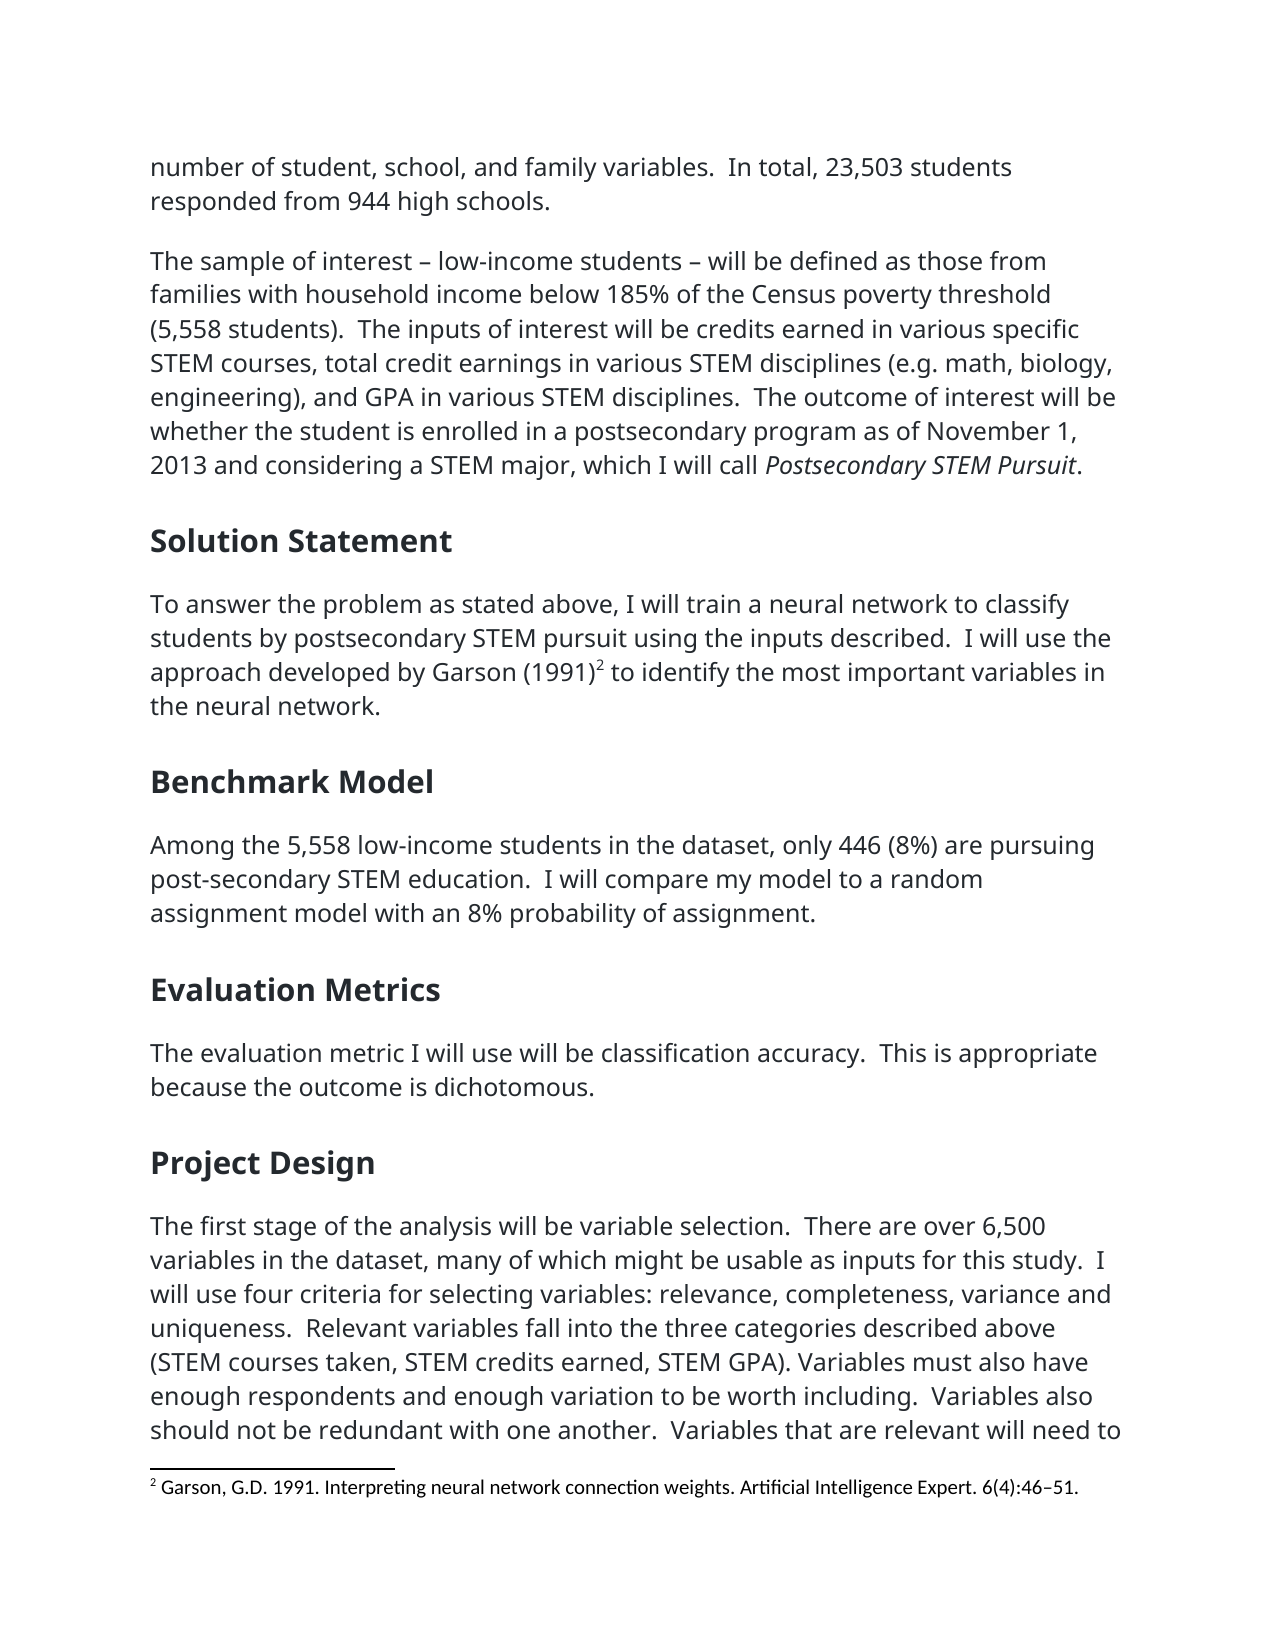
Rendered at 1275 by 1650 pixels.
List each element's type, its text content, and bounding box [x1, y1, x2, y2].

text The sample of interest – low-income students – will be defined as those from families with household income below 185% of the Census poverty threshold (5,558 students). The inputs of interest will be credits earned in various specific STEM courses, total credit earnings in various STEM disciplines (e.g. math, biology, engineering), and GPA in various STEM disciplines. The outcome of interest will be whether the student is enrolled in a postsecondary program as of November 1, 2013 and considering a STEM major, which I will call Postsecondary STEM Pursuit. [150, 243, 1125, 482]
text Among the 5,558 low-income students in the dataset, only 446 (8%) are pursuing post-secondary STEM education. I will compare my model to a random assignment model with an 8% probability of assignment. [150, 828, 1125, 930]
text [150, 1208, 1125, 1447]
text Solution Statement [150, 519, 1125, 562]
text The evaluation metric I will use will be classification accuracy. This is appropriate because the outcome is dichotomous. [150, 1035, 1125, 1103]
text Evaluation Metrics [150, 968, 1125, 1010]
text Benchmark Model [150, 760, 1125, 803]
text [150, 150, 1125, 218]
text To answer the problem as stated above, I will train a neural network to classify students by postsecondary STEM pursuit using the inputs described. I will use the approach developed by Garson (1991) to identify the most important variables in the neural network. [150, 587, 1125, 723]
text Project Design [150, 1141, 1125, 1183]
